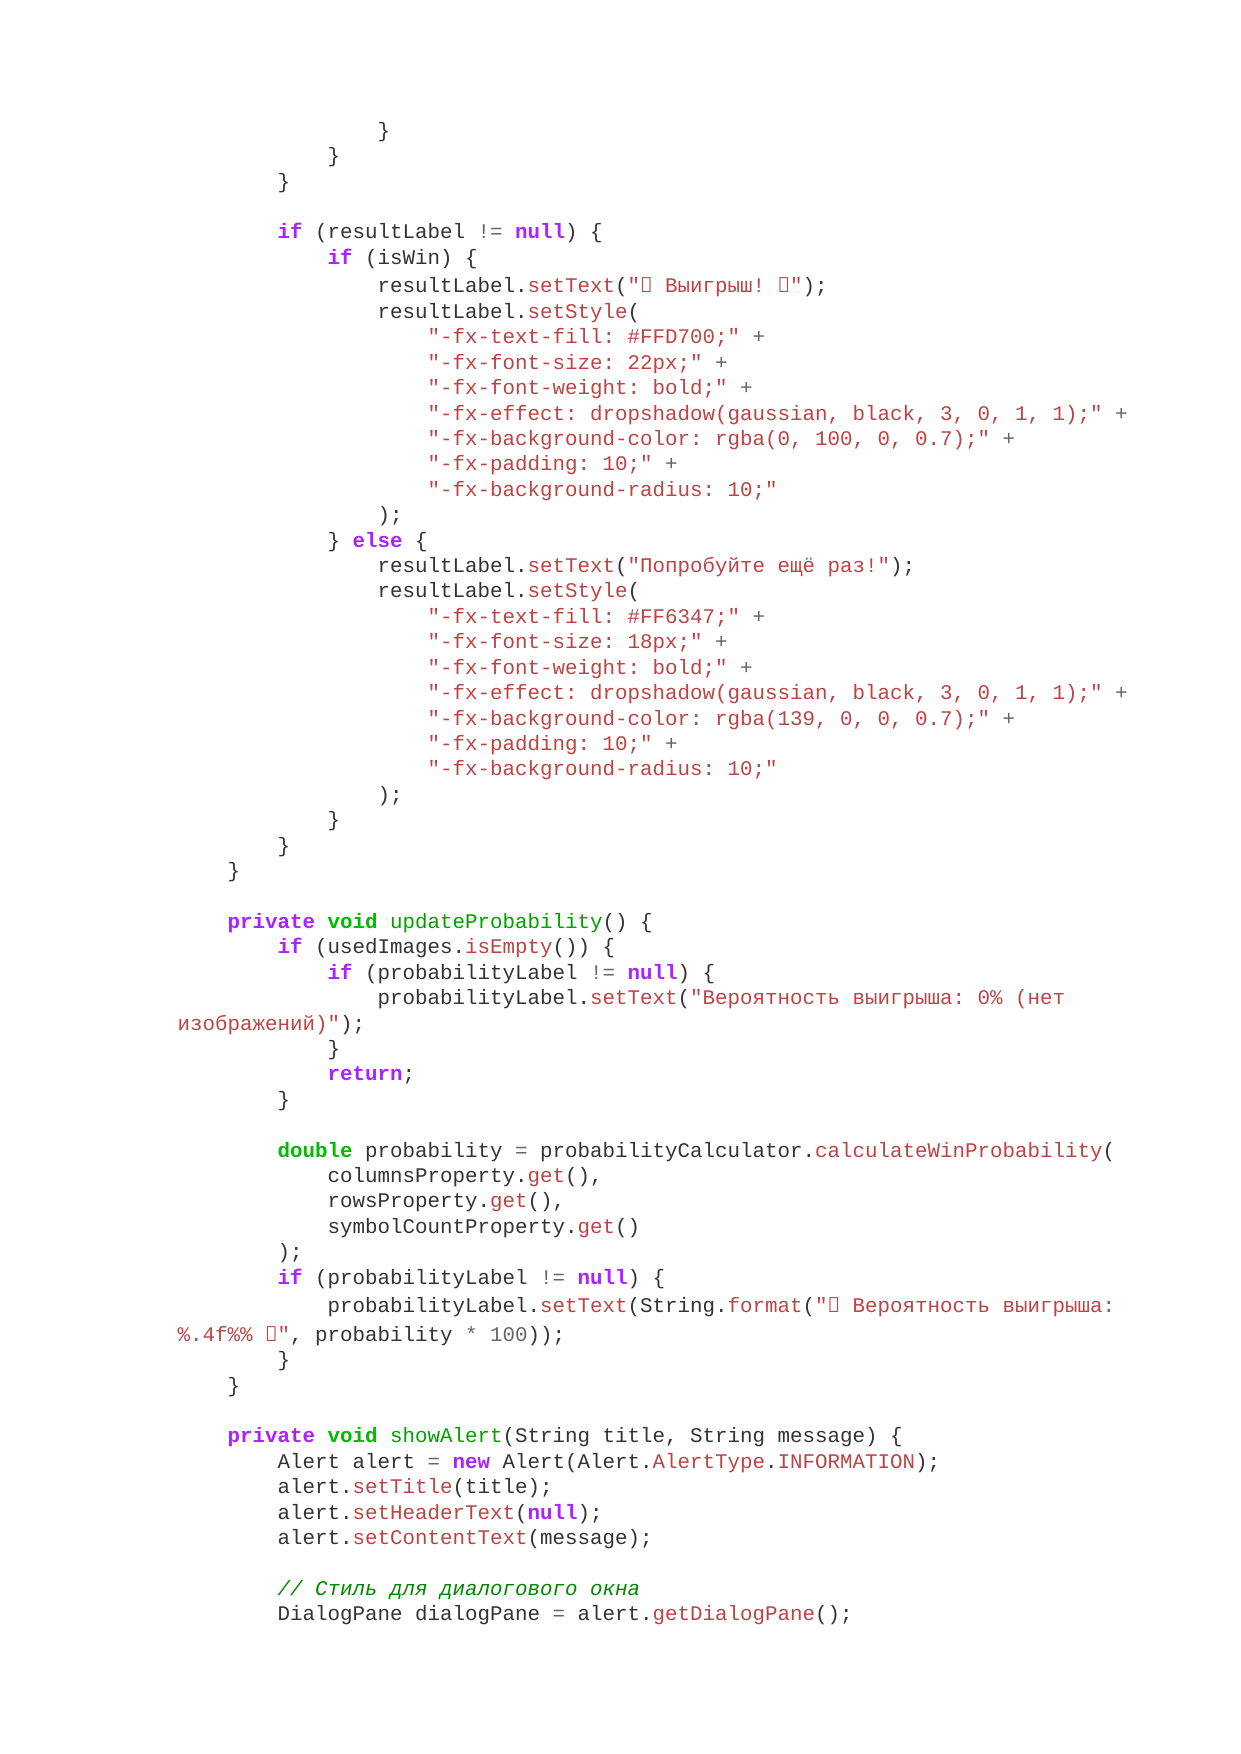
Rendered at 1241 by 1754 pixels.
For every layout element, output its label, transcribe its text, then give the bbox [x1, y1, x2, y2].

text "-fx-font-size: 22px;" + [177, 350, 1152, 375]
text "-fx-background-color: rgba(139, 0, 0, 0.7);" + [177, 706, 1152, 731]
text rowsProperty.get(), [177, 1189, 1152, 1214]
text "-fx-font-size: 18px;" + [177, 629, 1152, 655]
text } [177, 1373, 1152, 1398]
text ); [177, 782, 1152, 807]
text "-fx-font-weight: bold;" + [177, 655, 1152, 680]
text columnsProperty.get(), [177, 1163, 1152, 1189]
text "-fx-font-weight: bold;" + [177, 375, 1152, 401]
text } [177, 807, 1152, 833]
text "-fx-effect: dropshadow(gaussian, black, 3, 0, 1, 1);" + [177, 680, 1152, 706]
text } [177, 1347, 1152, 1373]
text "-fx-text-fill: #FF6347;" + [177, 604, 1152, 629]
text "-fx-text-fill: #FFD700;" + [177, 324, 1152, 350]
text if (usedImages.isEmpty()) { [177, 934, 1152, 960]
text ); [177, 502, 1152, 528]
text } [177, 118, 1152, 143]
text private void showAlert(String title, String message) { [177, 1424, 1152, 1449]
text resultLabel.setStyle( [177, 299, 1152, 324]
text "-fx-background-color: rgba(0, 100, 0, 0.7);" + [177, 426, 1152, 452]
text } [177, 1087, 1152, 1112]
text } [177, 169, 1152, 194]
text if (isWin) { [177, 245, 1152, 271]
text "-fx-background-radius: 10;" [177, 477, 1152, 502]
text resultLabel.setStyle( [177, 579, 1152, 604]
text if (probabilityLabel != null) { [177, 960, 1152, 985]
text return; [177, 1062, 1152, 1087]
text alert.setHeaderText(null); [177, 1500, 1152, 1525]
text if (probabilityLabel != null) { [177, 1265, 1152, 1290]
text alert.setContentText(message); [177, 1525, 1152, 1551]
text double probability = probabilityCalculator.calculateWinProbability( [177, 1138, 1152, 1163]
text } [177, 858, 1152, 884]
text } [177, 1036, 1152, 1062]
text } [177, 143, 1152, 169]
text ); [177, 1239, 1152, 1265]
text resultLabel.setText("Попробуйте ещё раз!"); [177, 553, 1152, 579]
text probabilityLabel.setText(String.format("🎲 Вероятность выигрыша: %.4f%% 🎲", probability * 100)); [177, 1290, 1152, 1347]
text Alert alert = new Alert(Alert.AlertType.INFORMATION); [177, 1449, 1152, 1474]
text "-fx-effect: dropshadow(gaussian, black, 3, 0, 1, 1);" + [177, 401, 1152, 426]
text // Стиль для диалогового окна [177, 1576, 1152, 1602]
text if (resultLabel != null) { [177, 220, 1152, 245]
text DialogPane dialogPane = alert.getDialogPane(); [177, 1602, 1152, 1627]
text alert.setTitle(title); [177, 1474, 1152, 1500]
text } [177, 833, 1152, 858]
text "-fx-padding: 10;" + [177, 452, 1152, 477]
text resultLabel.setText("🎰 Выигрыш! 🎰"); [177, 271, 1152, 299]
text "-fx-background-radius: 10;" [177, 757, 1152, 782]
text private void updateProbability() { [177, 909, 1152, 934]
text } else { [177, 528, 1152, 553]
text symbolCountProperty.get() [177, 1214, 1152, 1239]
text probabilityLabel.setText("Вероятность выигрыша: 0% (нет изображений)"); [177, 985, 1152, 1036]
text "-fx-padding: 10;" + [177, 731, 1152, 757]
